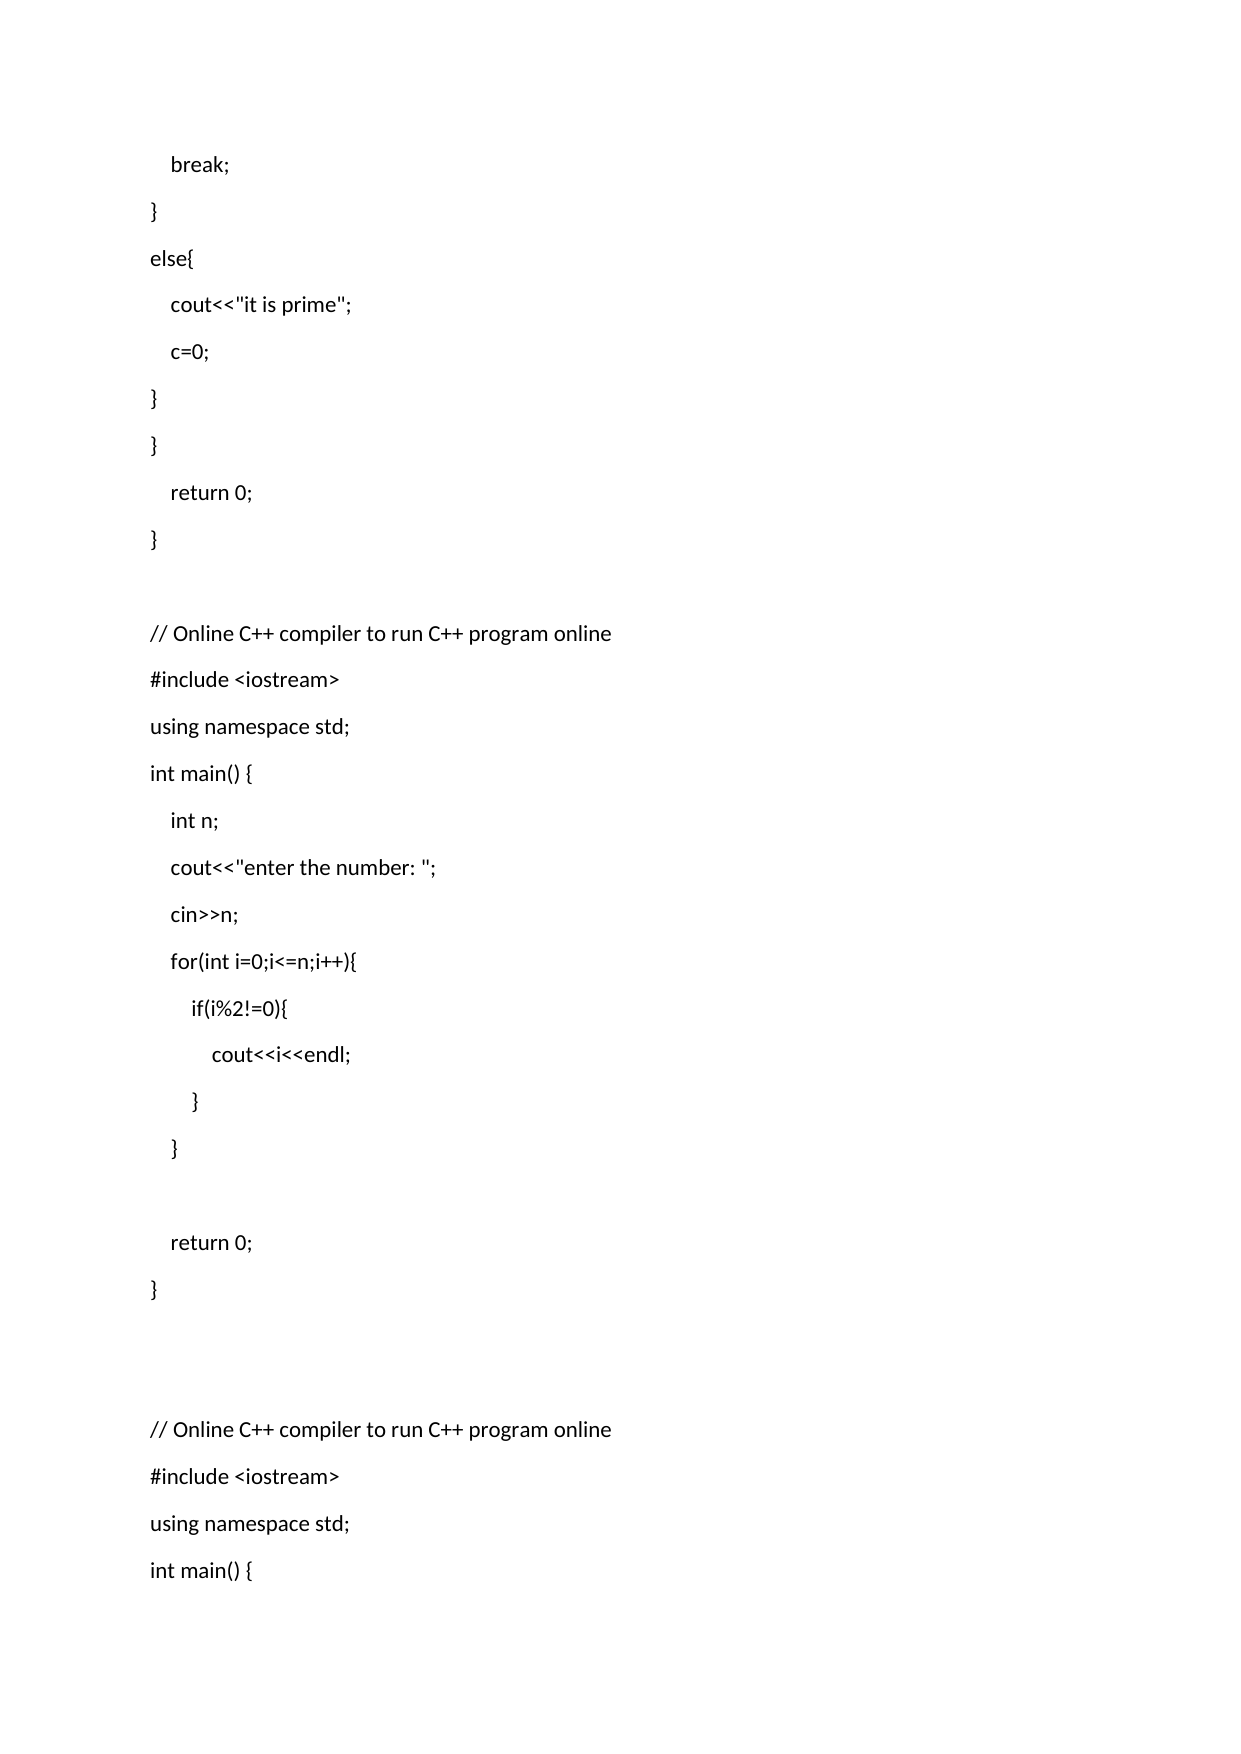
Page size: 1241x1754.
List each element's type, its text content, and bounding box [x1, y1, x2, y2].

text } [150, 197, 1090, 225]
text } [150, 384, 1090, 412]
text // Online C++ compiler to run C++ program online [150, 1416, 1090, 1444]
text cout<<i<<endl; [150, 1041, 1090, 1069]
text } [150, 525, 1090, 553]
text cout<<"enter the number: "; [150, 853, 1090, 881]
text c=0; [150, 337, 1090, 366]
text } [150, 431, 1090, 459]
text } [150, 1087, 1090, 1116]
text int main() { [150, 759, 1090, 787]
text return 0; [150, 478, 1090, 506]
text using namespace std; [150, 1509, 1090, 1537]
text // Online C++ compiler to run C++ program online [150, 619, 1090, 647]
text cin>>n; [150, 900, 1090, 928]
text #include <iostream> [150, 666, 1090, 694]
text } [150, 1134, 1090, 1162]
text return 0; [150, 1228, 1090, 1256]
text cout<<"it is prime"; [150, 291, 1090, 319]
text break; [150, 150, 1090, 178]
text using namespace std; [150, 712, 1090, 741]
text for(int i=0;i<=n;i++){ [150, 947, 1090, 975]
text int main() { [150, 1556, 1090, 1584]
text if(i%2!=0){ [150, 994, 1090, 1022]
text else{ [150, 244, 1090, 272]
text #include <iostream> [150, 1462, 1090, 1491]
text int n; [150, 806, 1090, 834]
text } [150, 1275, 1090, 1303]
